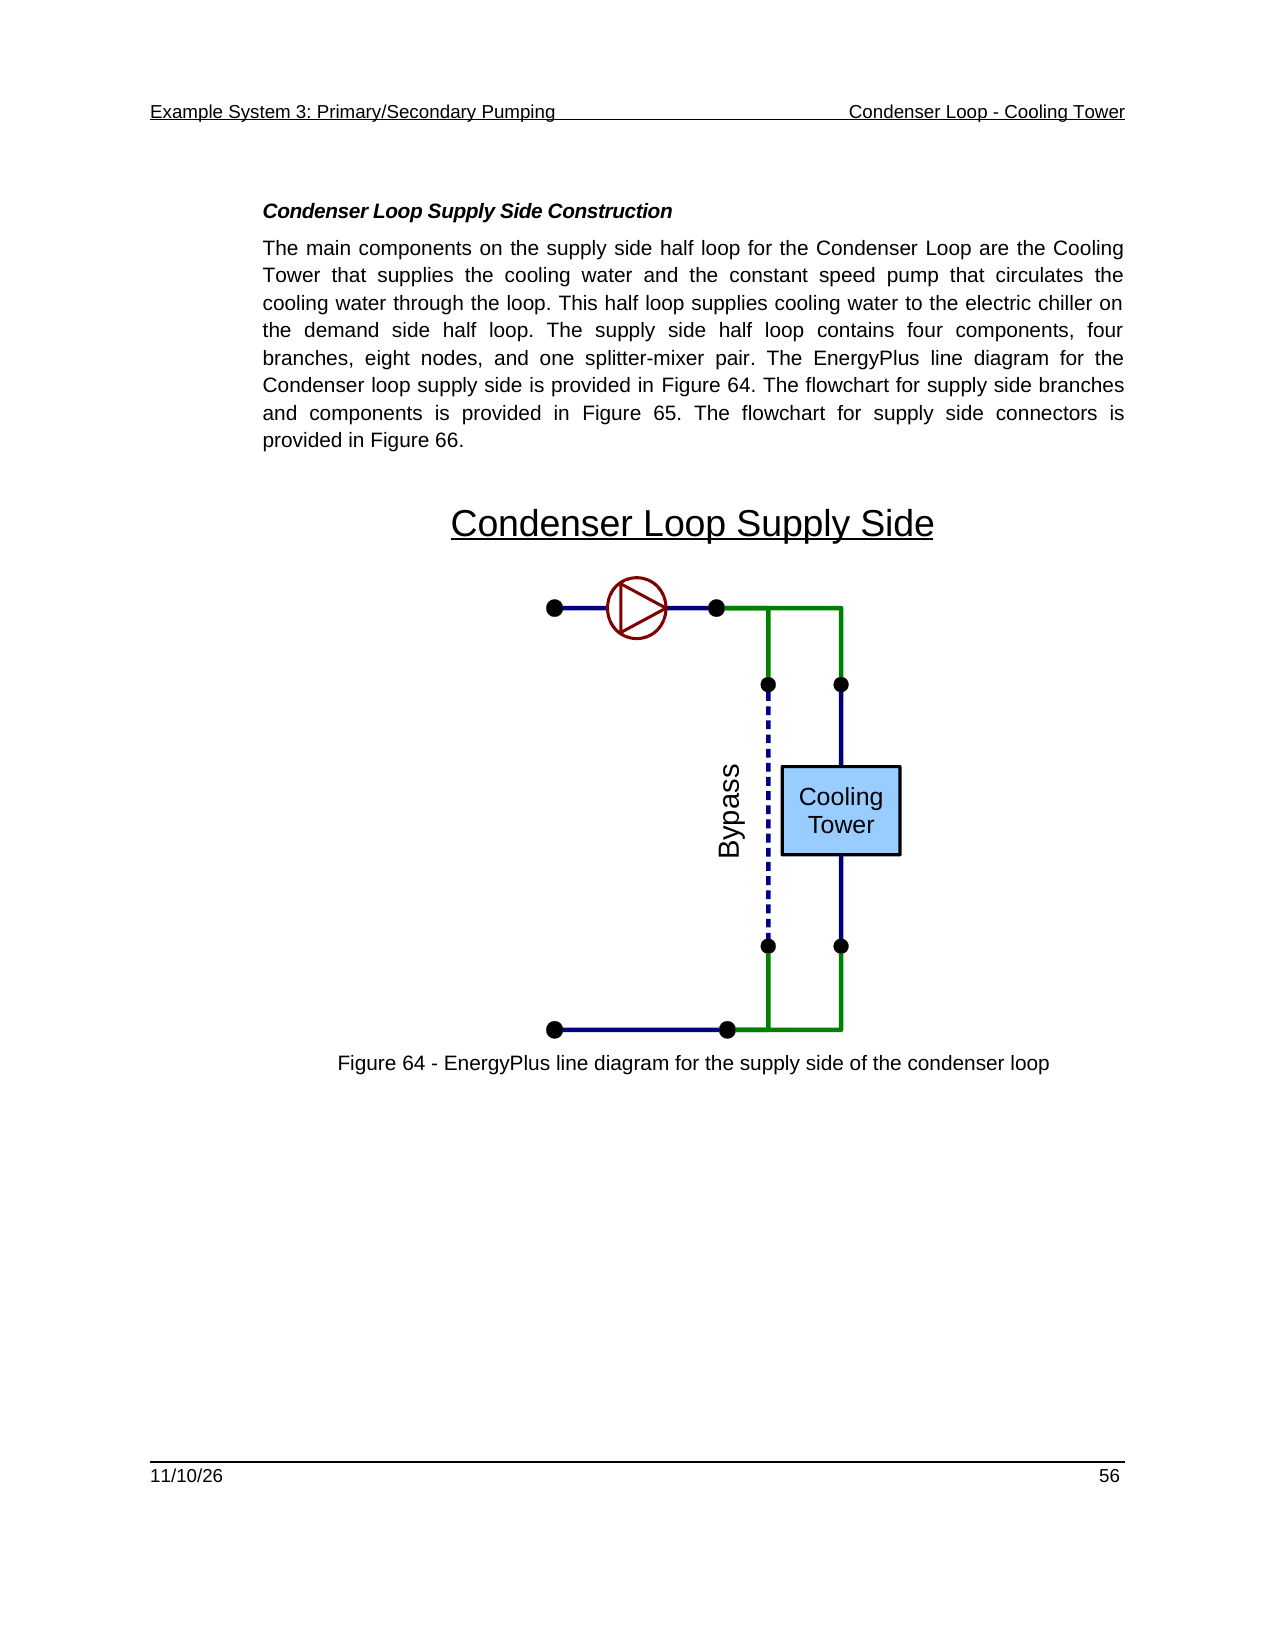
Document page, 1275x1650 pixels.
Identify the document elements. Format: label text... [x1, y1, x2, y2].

subtitle Condenser Loop Supply Side Construction [262, 198, 1125, 223]
text The main components on the supply side half loop for the Condenser Loop are the Cooling Tower that supplies the cooling water and the constant speed pump that circulates the cooling water through the loop. This half loop supplies cooling water to the electric chiller on the demand side half loop. The supply side half loop contains four components, four branches, eight nodes, and one splitter-mixer pair. The EnergyPlus line diagram for the Condenser loop supply side is provided in Figure 64. The flowchart for supply side branches and components is provided in Figure 65. The flowchart for supply side connectors is provided in Figure 66. [262, 235, 1125, 452]
text Figure 64 - EnergyPlus line diagram for the supply side of the condenser loop [262, 1050, 1125, 1074]
